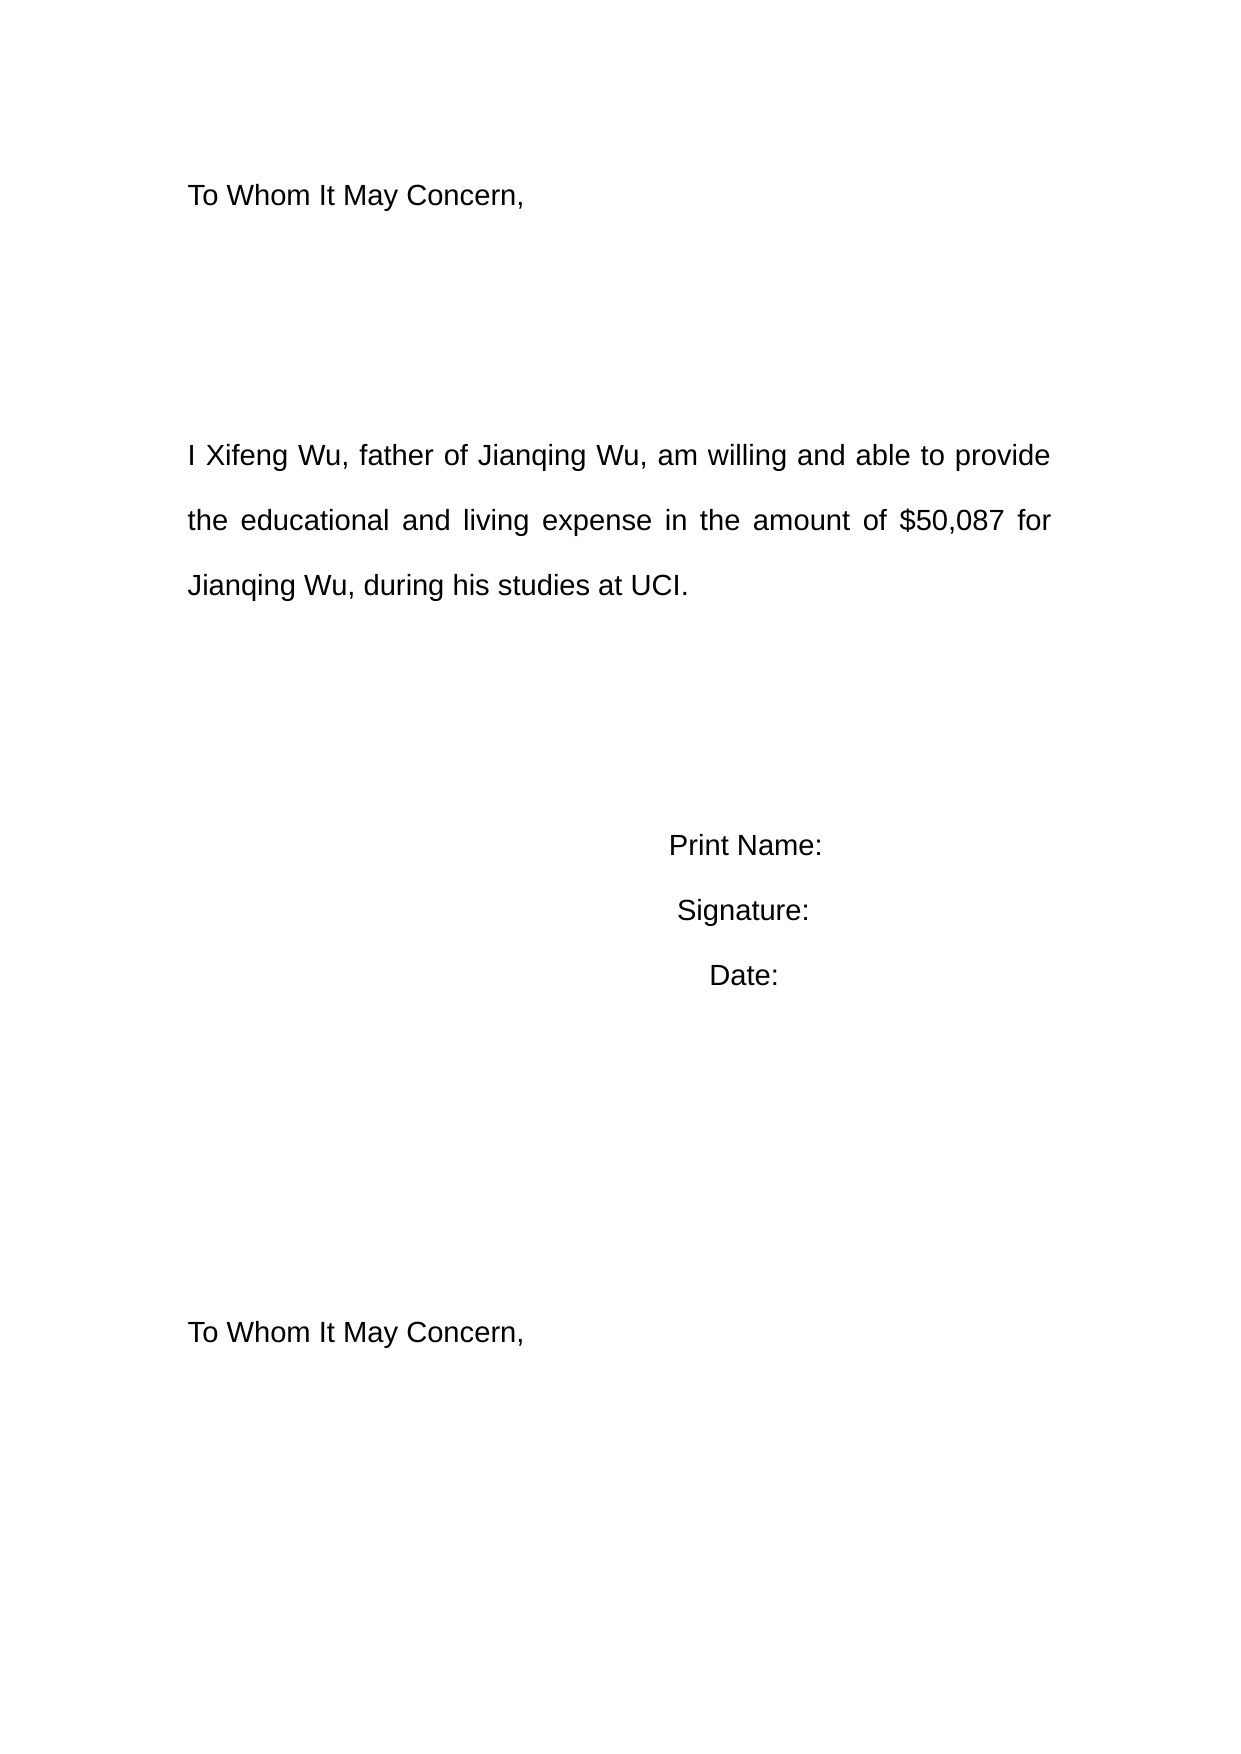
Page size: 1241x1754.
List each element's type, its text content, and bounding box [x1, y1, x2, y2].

text To Whom It May Concern, [187, 162, 1053, 227]
text To Whom It May Concern, [187, 1299, 1053, 1364]
text Print Name: [625, 812, 1053, 877]
text Signature: [625, 877, 1053, 942]
text I Xifeng Wu, father of Jianqing Wu, am willing and able to provide the educational and living expense in the amount of $50,087 for Jianqing Wu, during his studies at UCI. [187, 422, 1053, 617]
text Date: [625, 942, 1053, 1007]
